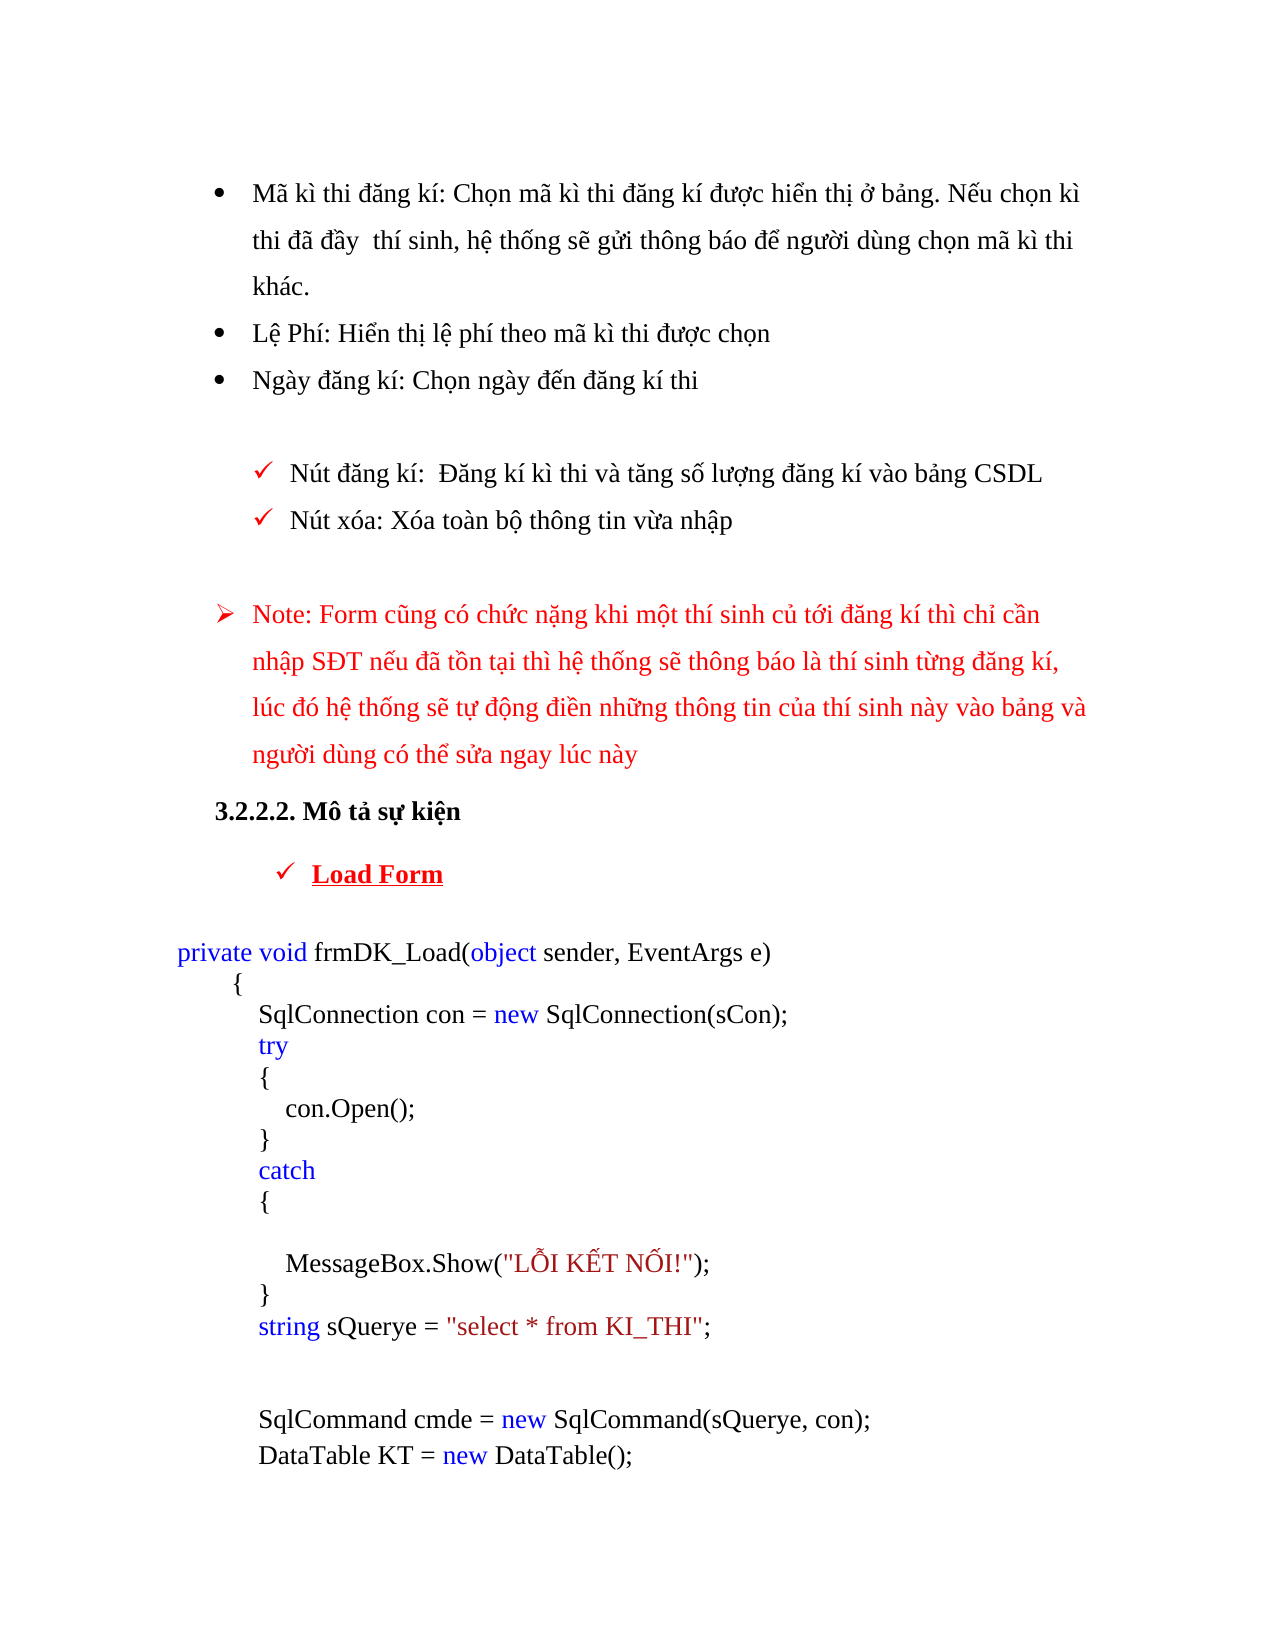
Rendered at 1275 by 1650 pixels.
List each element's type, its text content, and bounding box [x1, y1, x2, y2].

text DataTable KT = new DataTable(); [177, 1439, 1098, 1470]
text 3.2.2.2. Mô tả sự kiện [214, 795, 1098, 826]
text { [177, 1061, 1098, 1092]
text try [177, 1029, 1098, 1061]
list Note: Form cũng có chức nặng khi một thí sinh củ tới đăng kí thì chỉ cần nhập SĐT nếu đã tồn tại thì hệ thống sẽ thông báo là thí sinh từng đăng kí, lúc đó hệ thống sẽ tự động điền những thông tin của thí sinh này vào bảng và người dùng có thể sửa ngay lúc này [214, 598, 1098, 769]
text catch [177, 1154, 1098, 1185]
text { [177, 1185, 1098, 1216]
text private void frmDK_Load(object sender, EventArgs e) [177, 936, 1098, 967]
list Nút đăng kí: Đăng kí kì thi và tăng số lượng đăng kí vào bảng CSDL [252, 457, 1098, 489]
text { [177, 967, 1098, 998]
text string sQuerye = "select * from KI_THI"; [177, 1310, 1098, 1341]
text } [177, 1279, 1098, 1310]
list Nút xóa: Xóa toàn bộ thông tin vừa nhập [252, 504, 1098, 536]
list Load Form [274, 858, 1098, 889]
text SqlCommand cmde = new SqlCommand(sQuerye, con); [177, 1403, 1098, 1434]
list Ngày đăng kí: Chọn ngày đến đăng kí thi [214, 364, 1098, 395]
text con.Open(); [177, 1092, 1098, 1123]
text } [177, 1123, 1098, 1154]
list Mã kì thi đăng kí: Chọn mã kì thi đăng kí được hiển thị ở bảng. Nếu chọn kì thi đã đầy thí sinh, hệ thống sẽ gửi thông báo để người dùng chọn mã kì thi khác. [214, 177, 1098, 302]
list Lệ Phí: Hiển thị lệ phí theo mã kì thi được chọn [214, 317, 1098, 348]
text SqlConnection con = new SqlConnection(sCon); [177, 998, 1098, 1029]
text MessageBox.Show("LỖI KẾT NỐI!"); [177, 1247, 1098, 1279]
